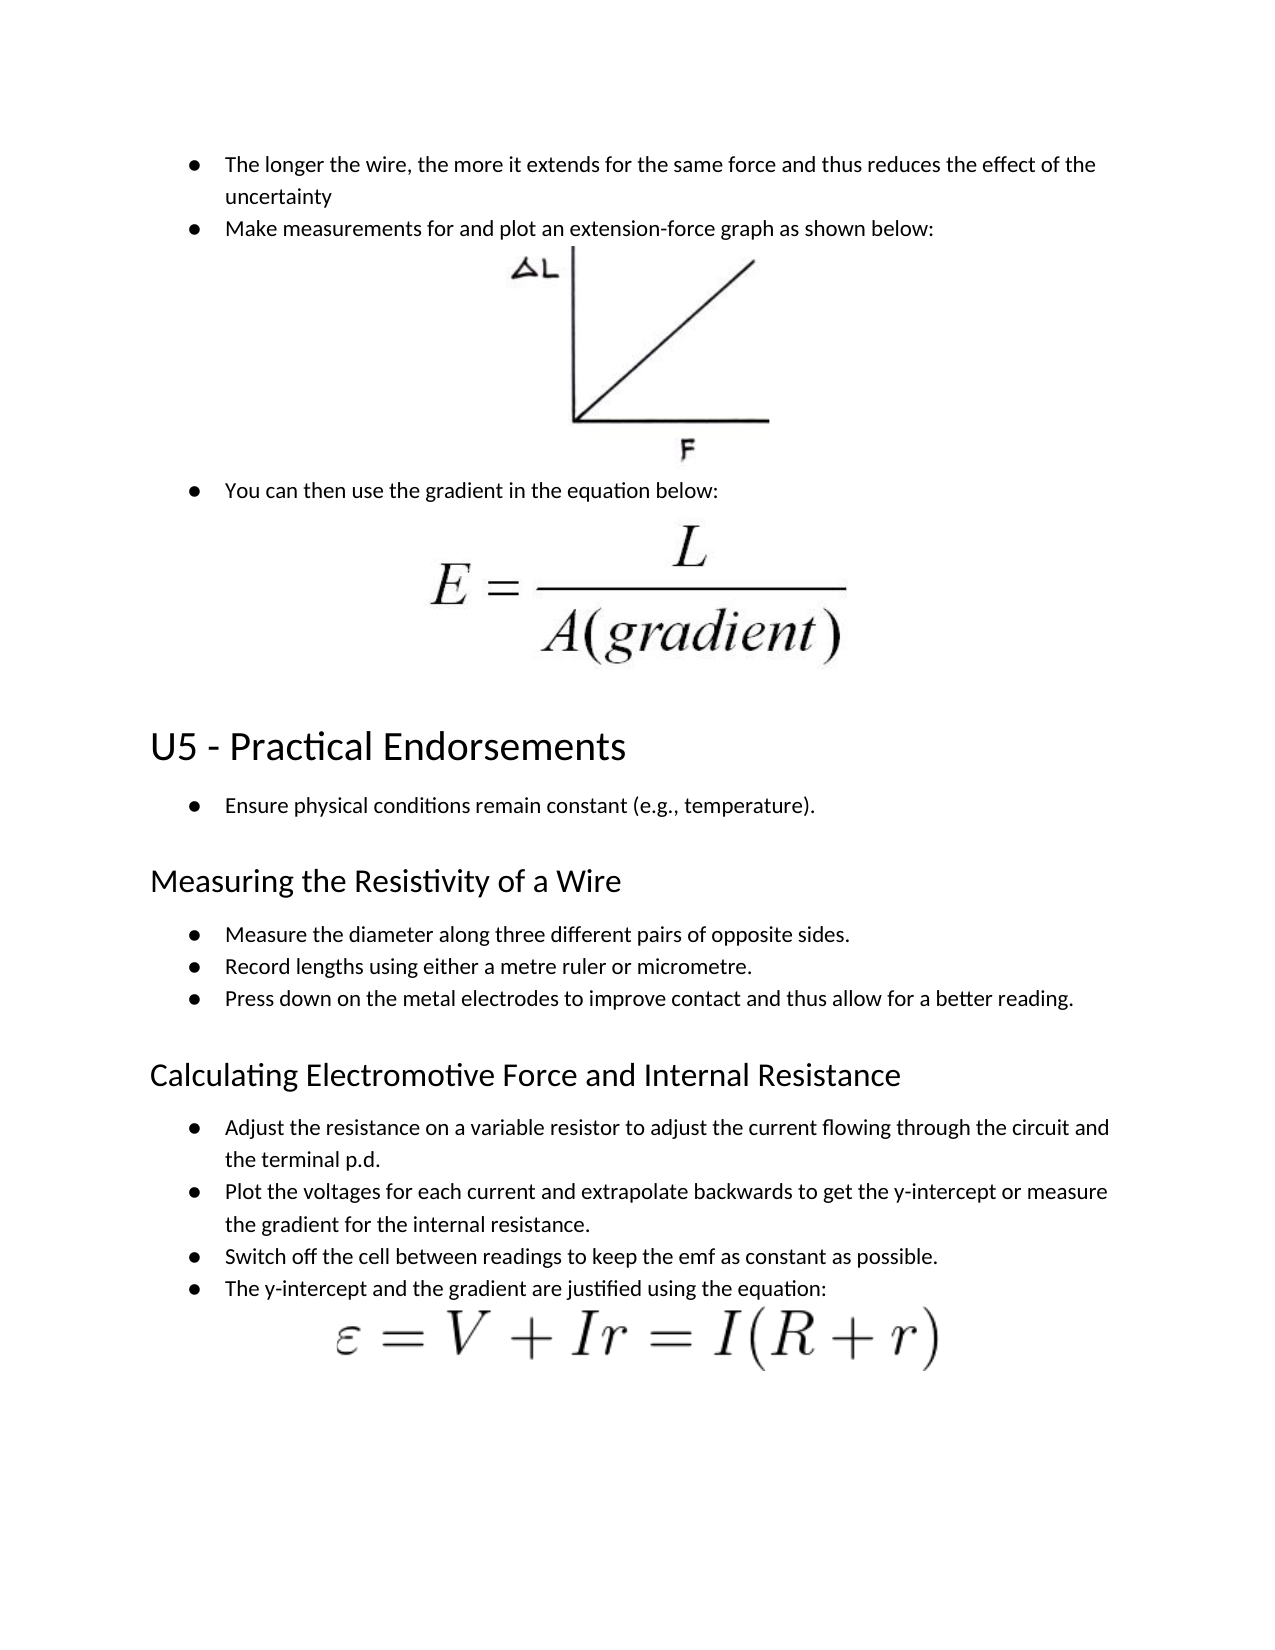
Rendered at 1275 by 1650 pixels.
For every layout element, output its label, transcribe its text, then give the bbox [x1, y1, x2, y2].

list You can then use the gradient in the equation below: [187, 476, 1125, 504]
list Plot the voltages for each current and extrapolate backwards to get the y-intercept or measure the gradient for the internal resistance. [187, 1177, 1125, 1238]
list Make measurements for and plot an extension-force graph as shown below: [187, 214, 1125, 242]
list Ensure physical conditions remain constant (e.g., temperature). [187, 791, 1125, 819]
picture [421, 508, 854, 675]
list Switch off the cell between readings to keep the emf as constant as possible. [187, 1242, 1125, 1270]
list The y-intercept and the gradient are justified using the equation: [187, 1274, 1125, 1302]
list Measure the diameter along three different pairs of opposite sides. [187, 920, 1125, 948]
list Press down on the metal electrodes to improve contact and thus allow for a better reading. [187, 984, 1125, 1012]
list The longer the wire, the more it extends for the same force and thus reduces the effect of the uncertainty [187, 150, 1125, 210]
picture [336, 1306, 939, 1371]
list Record lengths using either a metre ruler or micrometre. [187, 952, 1125, 980]
subtitle U5 - Practical Endorsements [150, 720, 1125, 771]
subtitle Calculating Electromotive Force and Internal Resistance [150, 1054, 1125, 1094]
list Adjust the resistance on a variable resistor to adjust the current flowing through the circuit and the terminal p.d. [187, 1113, 1125, 1173]
picture [505, 246, 770, 473]
subtitle Measuring the Resistivity of a Wire [150, 861, 1125, 901]
